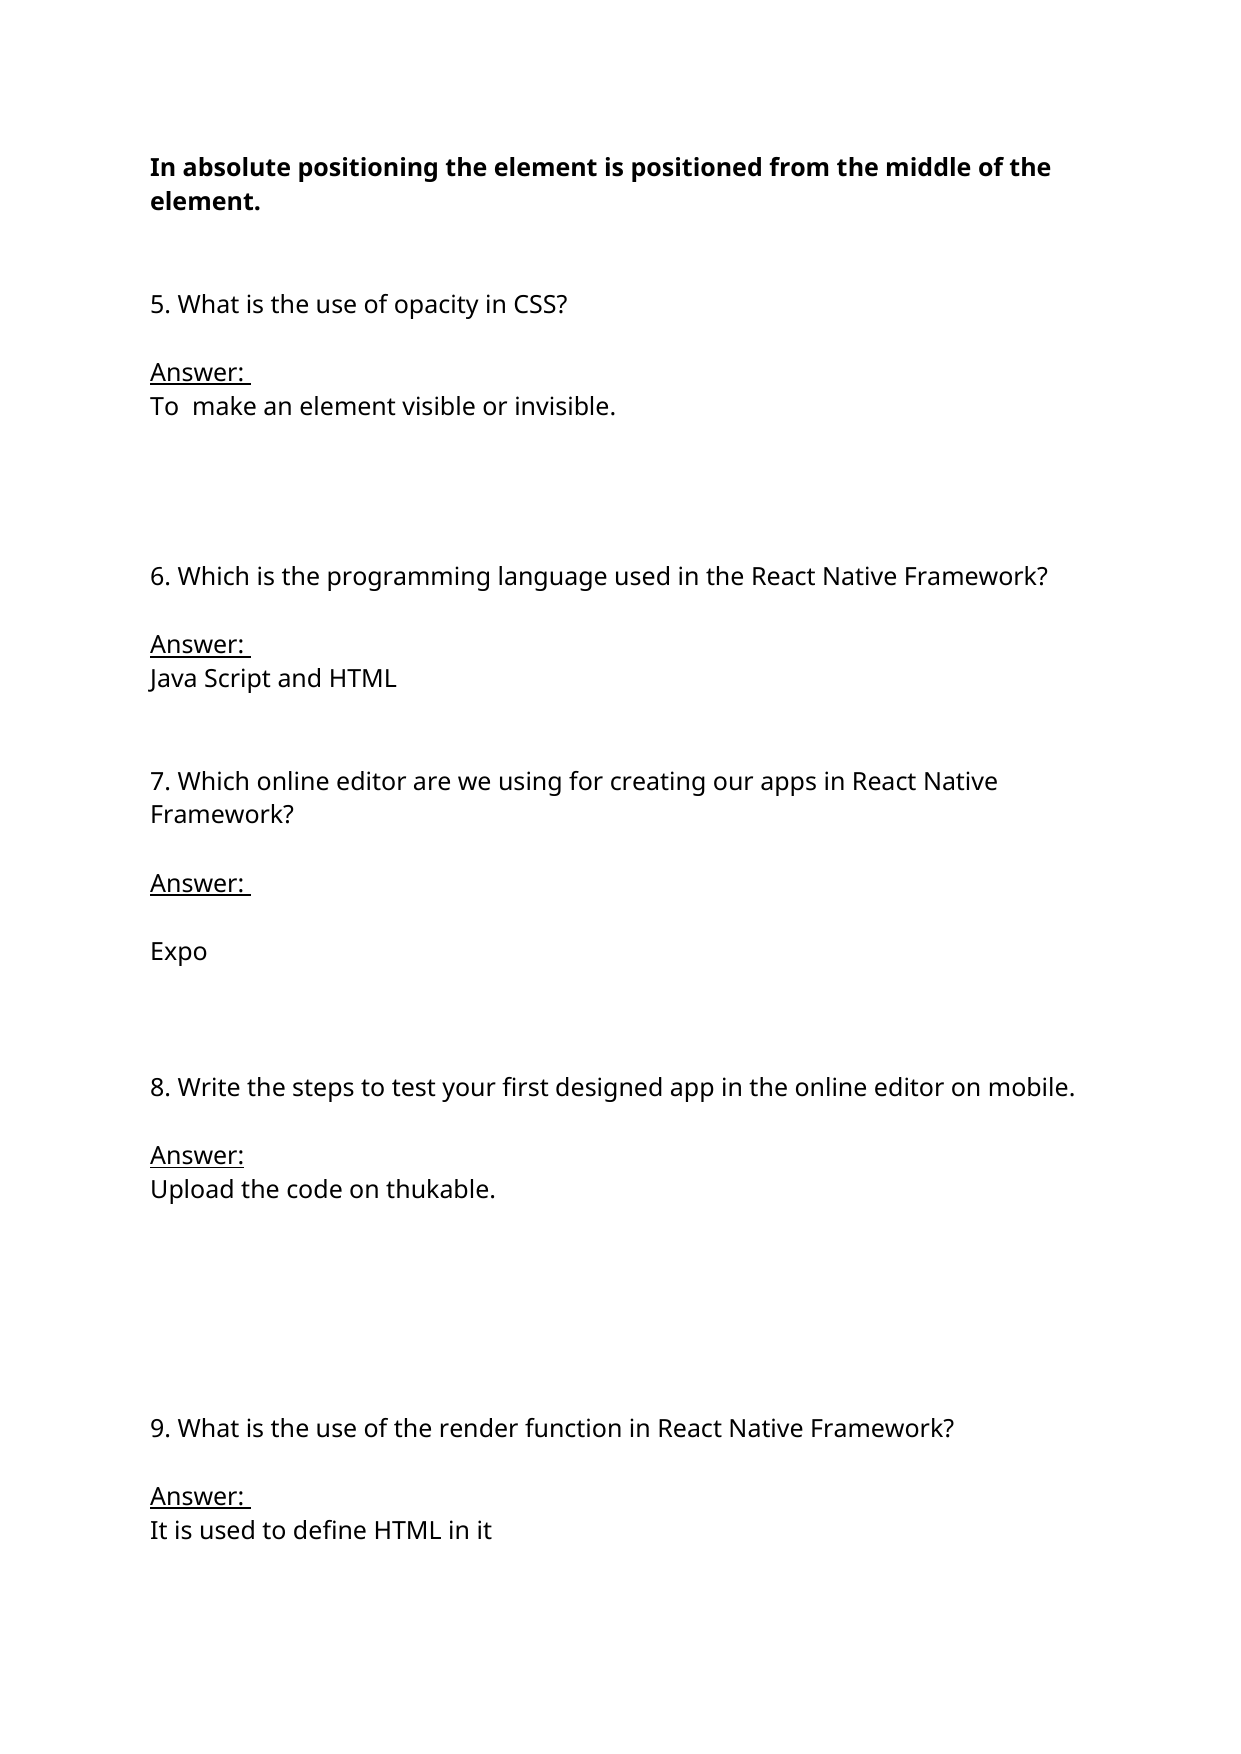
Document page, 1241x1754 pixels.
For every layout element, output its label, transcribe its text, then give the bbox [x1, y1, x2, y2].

text Expo [150, 933, 1090, 967]
text Answer: [150, 354, 1090, 388]
text To make an element visible or invisible. [150, 388, 1090, 422]
text 5. What is the use of opacity in CSS? [150, 286, 1090, 320]
text 8. Write the steps to test your first designed app in the online editor on mobile. [150, 1070, 1090, 1104]
text 7. Which online editor are we using for creating our apps in React Native Framework? [150, 763, 1090, 831]
text Answer: [150, 865, 1090, 899]
text 6. Which is the programming language used in the React Native Framework? [150, 559, 1090, 593]
text 9. What is the use of the render function in React Native Framework? [150, 1410, 1090, 1444]
text Answer: [150, 627, 1090, 661]
text In absolute positioning the element is positioned from the middle of the element. [150, 150, 1090, 218]
text It is used to define HTML in it [150, 1512, 1090, 1547]
text Upload the code on thukable. [150, 1172, 1090, 1206]
text Java Script and HTML [150, 661, 1090, 695]
text Answer: [150, 1138, 1090, 1172]
text Answer: [150, 1478, 1090, 1512]
